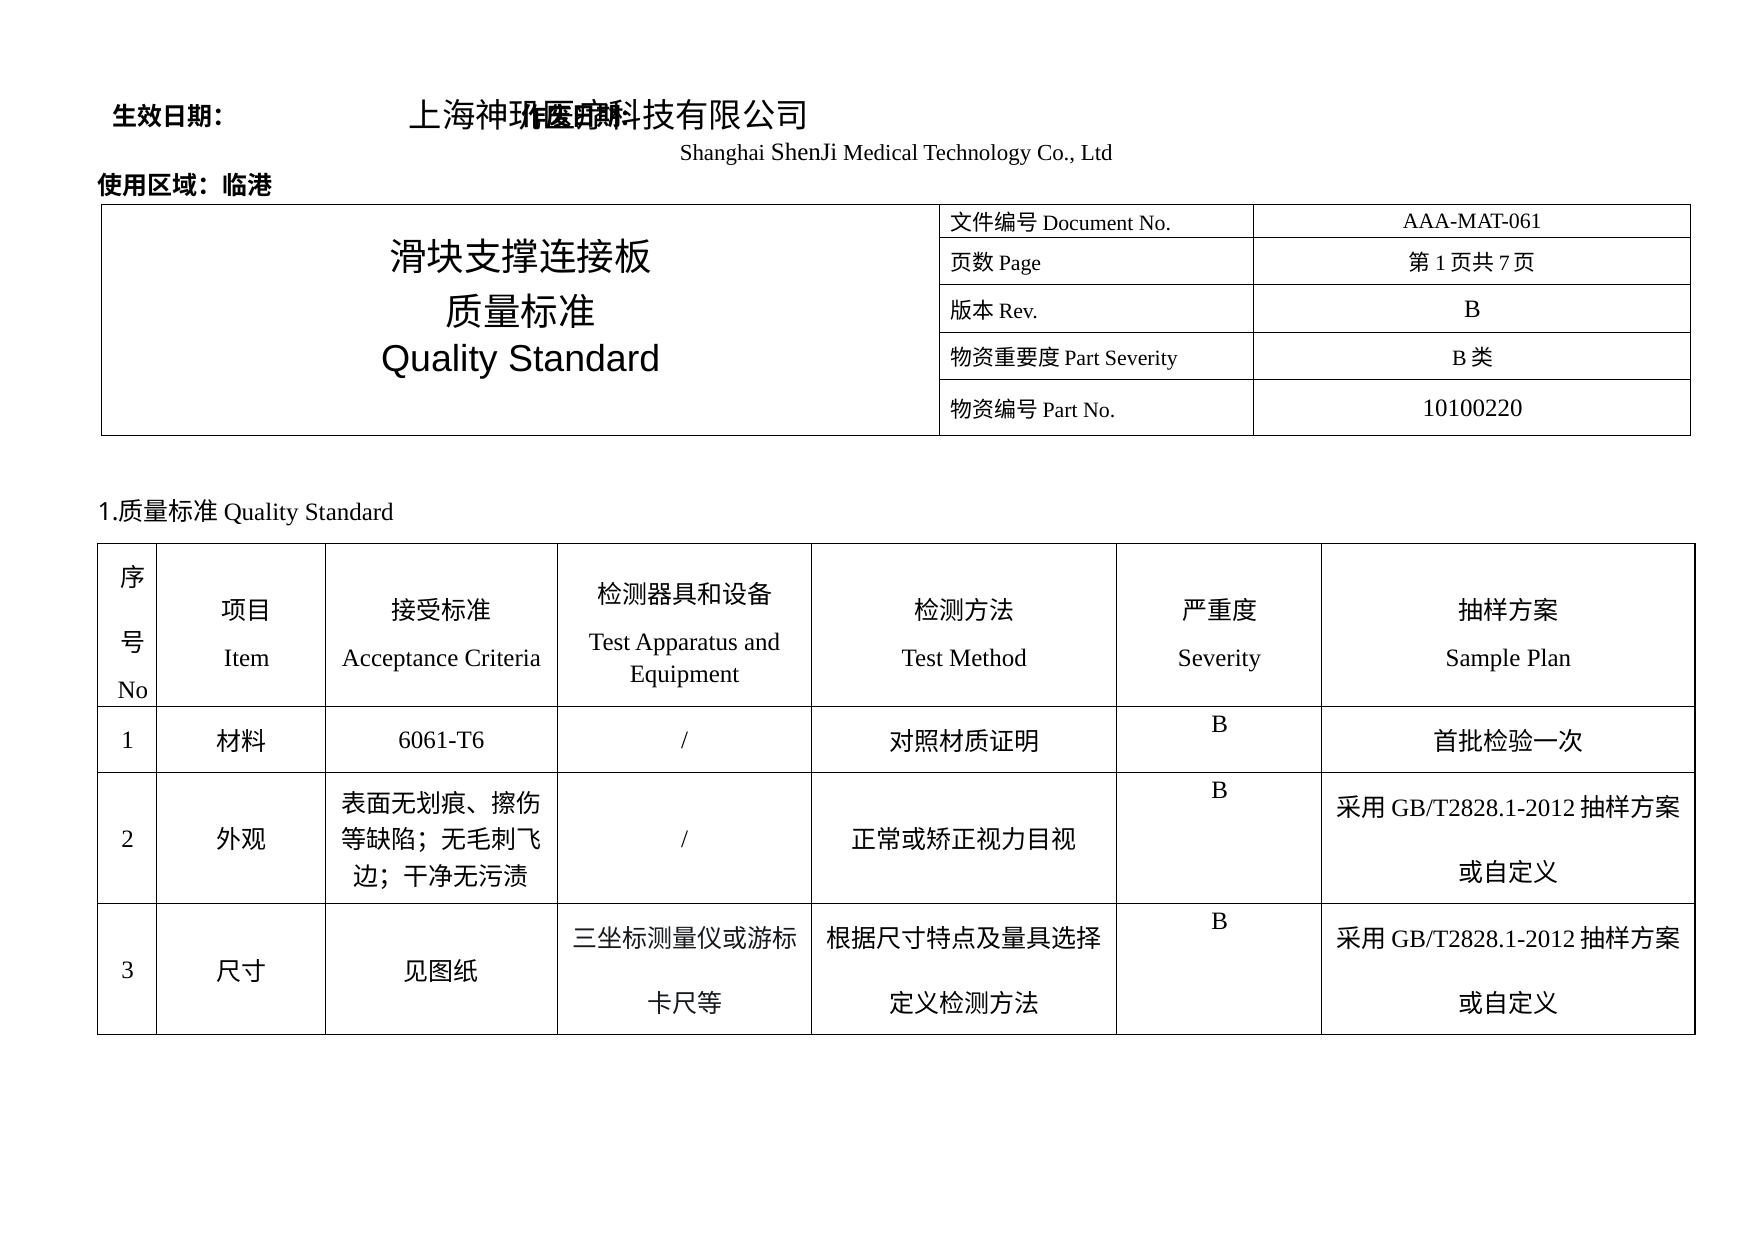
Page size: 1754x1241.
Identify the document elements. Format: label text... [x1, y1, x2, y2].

table_cell 首批检验一次 [1322, 707, 1694, 772]
table_cell 3 [98, 904, 156, 1034]
table_header 抽样方案 Sample Plan [1322, 544, 1694, 706]
table_cell 采用GB/T2828.1-2012抽样方案或自定义 [1322, 904, 1694, 1034]
table_cell B [1117, 707, 1321, 772]
table_header 检测方法 Test Method [812, 544, 1116, 706]
table_header 项目 Item [157, 544, 325, 706]
table_cell 外观 [157, 773, 325, 903]
table_header 接受标准 Acceptance Criteria [326, 544, 557, 706]
table_cell 根据尺寸特点及量具选择定义检测方法 [812, 904, 1116, 1034]
table_cell 见图纸 [326, 904, 557, 1034]
table_header 序号 No [98, 544, 156, 706]
table_cell 2 [98, 773, 156, 903]
table_cell B [1117, 773, 1321, 903]
text 1.质量标准Quality Standard [97, 477, 1693, 542]
table_cell 对照材质证明 [812, 707, 1116, 772]
table_cell 1 [98, 707, 156, 772]
table_cell 材料 [157, 707, 325, 772]
table_cell 正常或矫正视力目视 [812, 773, 1116, 903]
table_cell 表面无划痕、擦伤等缺陷；无毛刺飞边；干净无污渍 [326, 773, 557, 903]
table_cell / [558, 707, 811, 772]
table_cell 6061-T6 [326, 707, 557, 772]
table_header 严重度 Severity [1117, 544, 1321, 706]
table_cell / [558, 773, 811, 903]
table_cell 采用GB/T2828.1-2012抽样方案或自定义 [1322, 773, 1694, 903]
table_cell B [1117, 904, 1321, 1034]
table_header 检测器具和设备 Test Apparatus and Equipment [558, 544, 811, 706]
table_cell 三坐标测量仪或游标卡尺等 [558, 904, 811, 1034]
table_cell 尺寸 [157, 904, 325, 1034]
